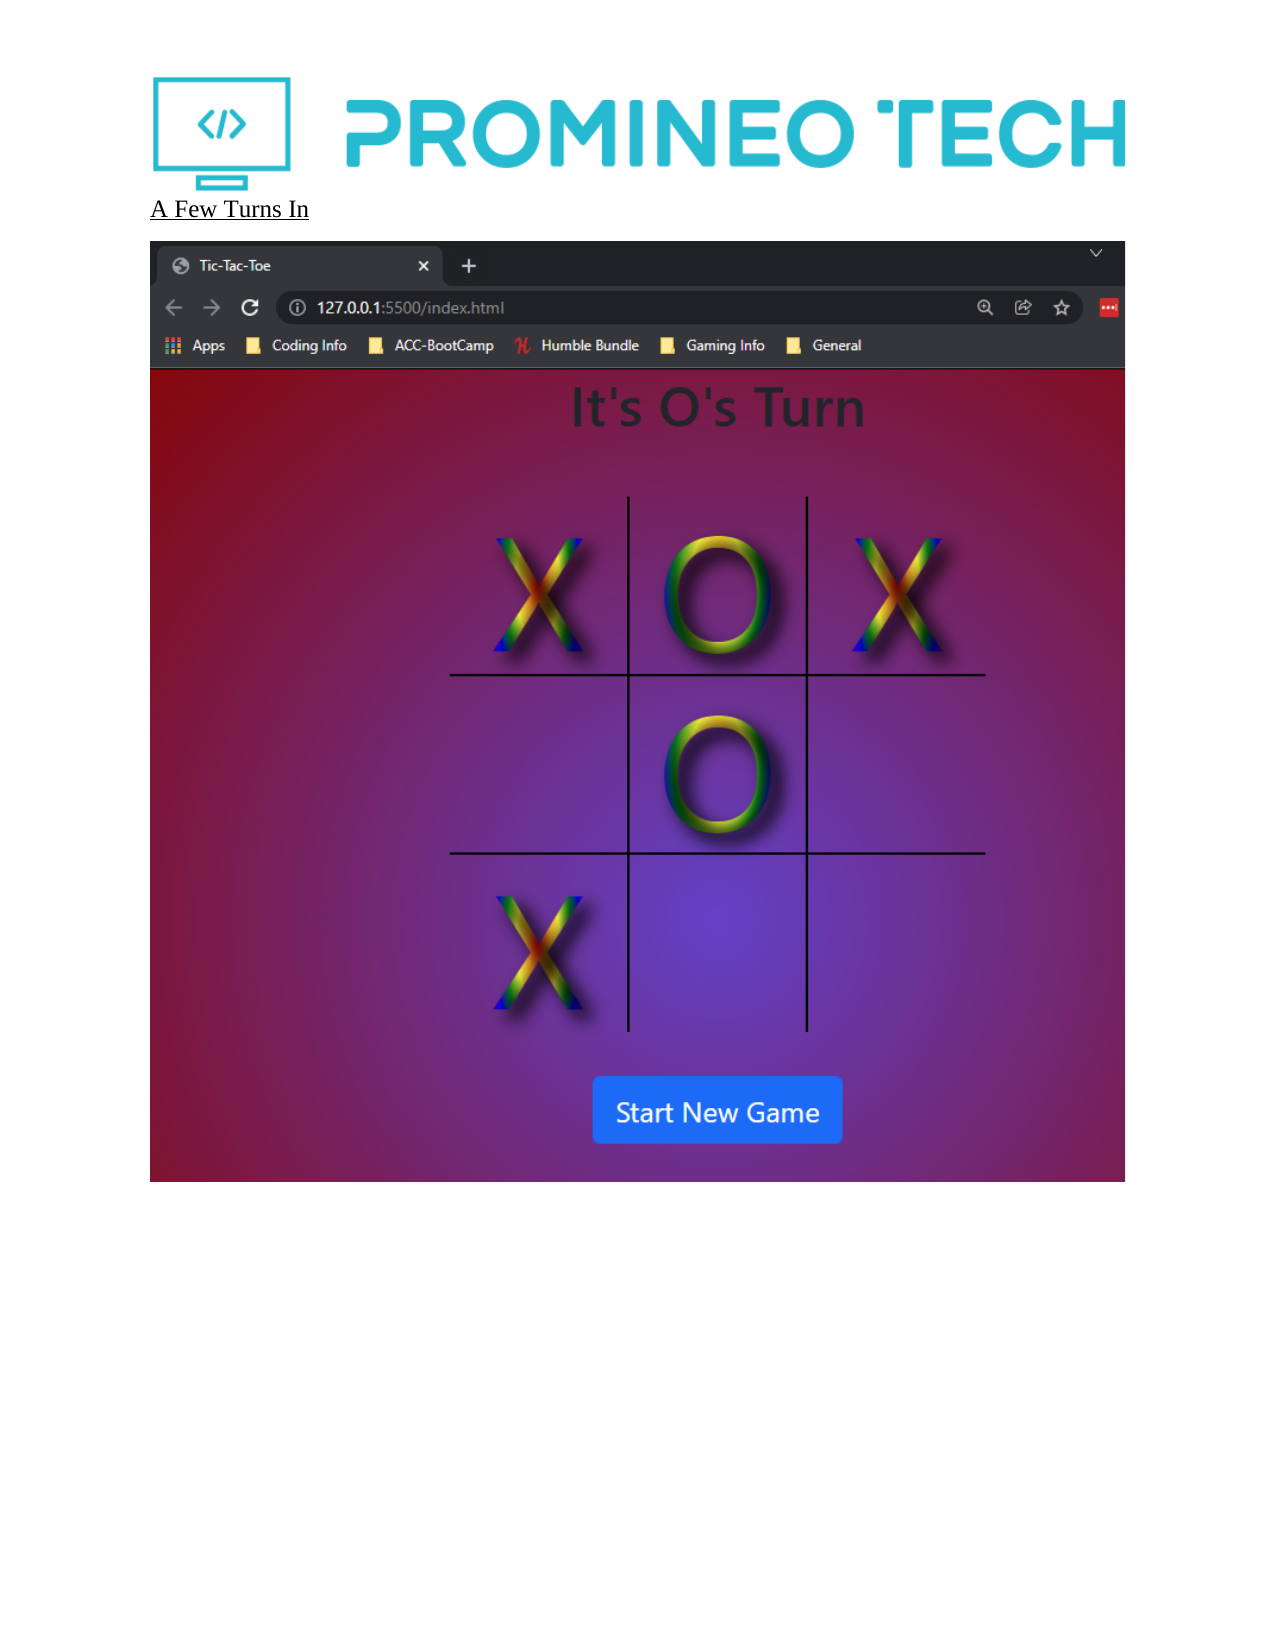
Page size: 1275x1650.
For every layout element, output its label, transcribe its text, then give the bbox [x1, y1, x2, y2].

picture [150, 75, 1125, 194]
picture [150, 241, 1125, 1182]
text A Few Turns In [150, 194, 1125, 222]
